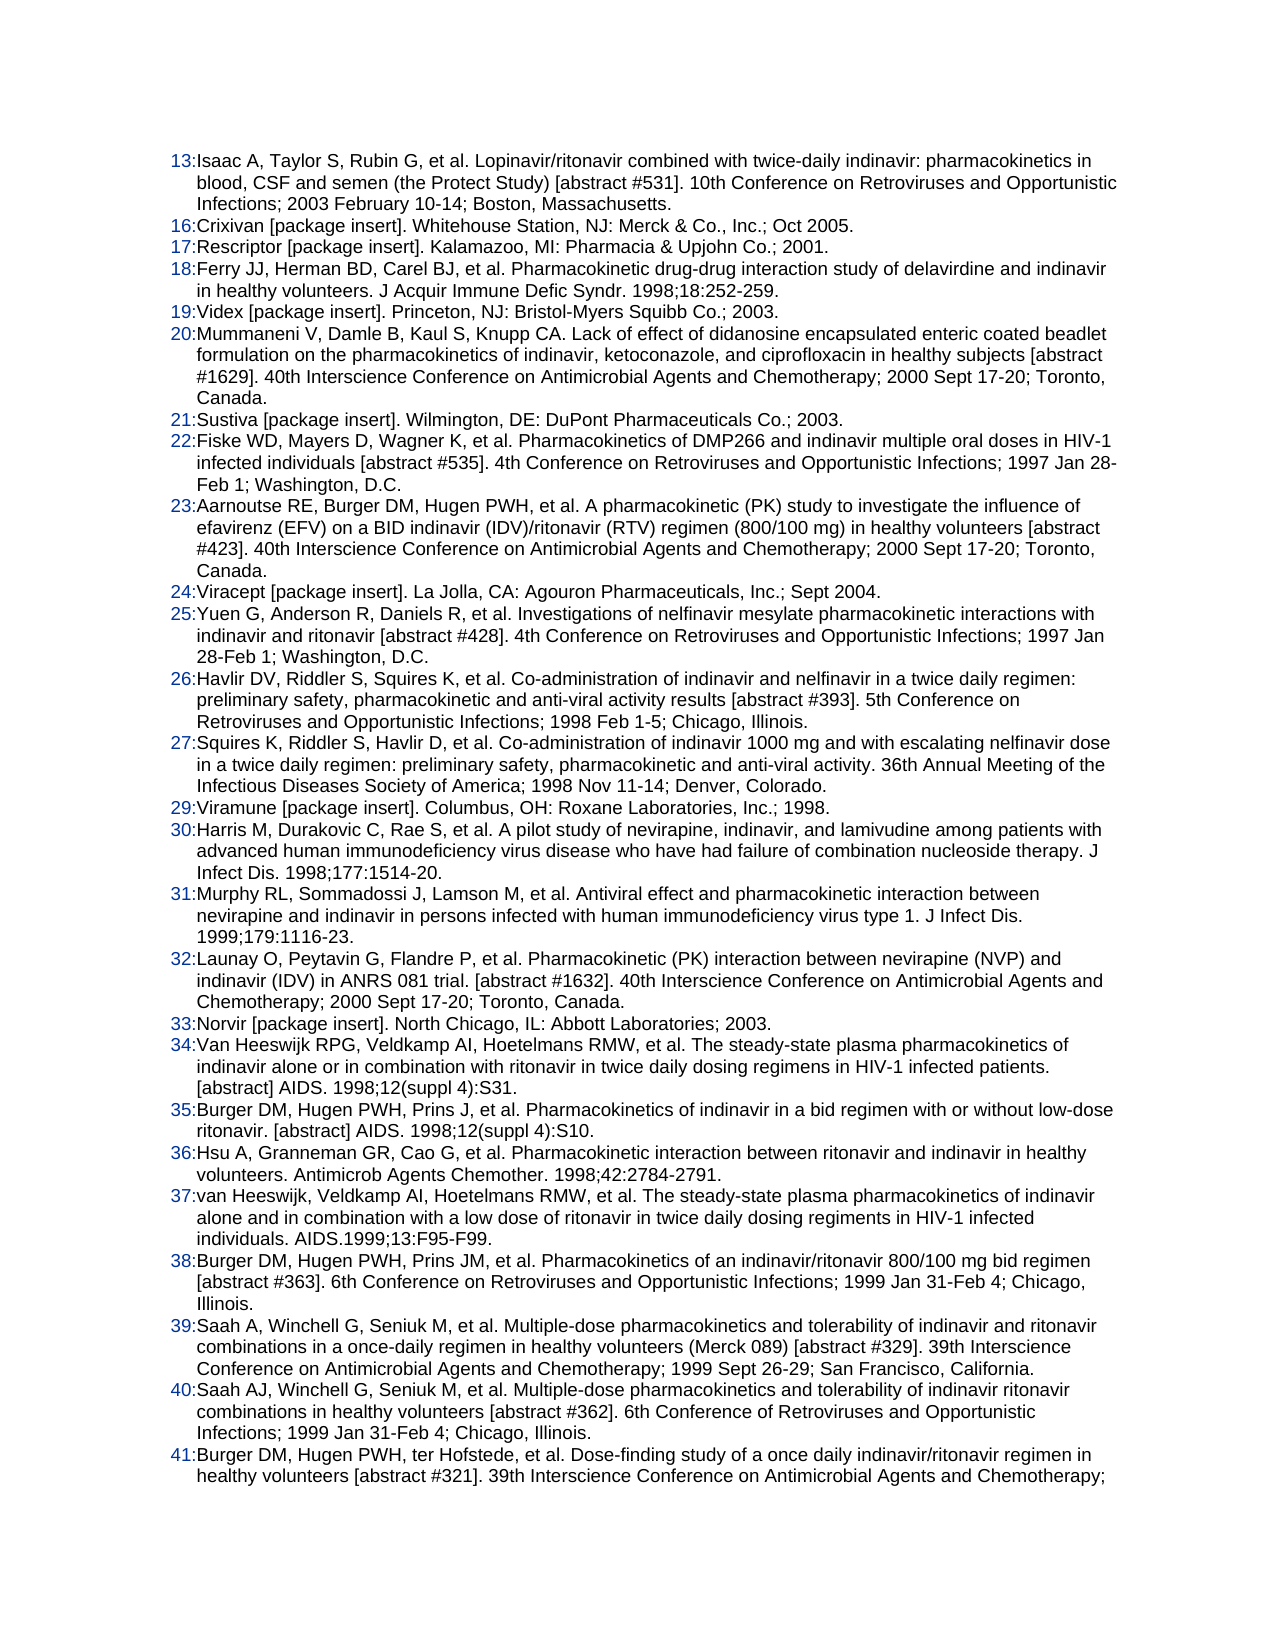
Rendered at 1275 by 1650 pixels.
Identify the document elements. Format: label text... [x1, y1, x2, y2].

table_cell Burger DM, Hugen PWH, Prins J, et al. Pharmacokinetics of indinavir in a bid regimen with or without low-dose ritonavir. [abstract] AIDS. 1998;12(suppl 4):S10. [196, 1099, 1125, 1142]
table_cell 34: [150, 1034, 196, 1099]
table_cell 18: [150, 258, 196, 301]
table_cell Saah AJ, Winchell G, Seniuk M, et al. Multiple-dose pharmacokinetics and tolerability of indinavir ritonavir combinations in healthy volunteers [abstract #362]. 6th Conference of Retroviruses and Opportunistic Infections; 1999 Jan 31-Feb 4; Chicago, Illinois. [196, 1379, 1125, 1444]
table_cell 23: [150, 495, 196, 581]
table_cell 24: [150, 581, 196, 603]
table_cell 21: [150, 409, 196, 430]
table_cell Fiske WD, Mayers D, Wagner K, et al. Pharmacokinetics of DMP266 and indinavir multiple oral doses in HIV-1 infected individuals [abstract #535]. 4th Conference on Retroviruses and Opportunistic Infections; 1997 Jan 28-Feb 1; Washington, D.C. [196, 430, 1125, 495]
table_cell 26: [150, 668, 196, 732]
table_cell Harris M, Durakovic C, Rae S, et al. A pilot study of nevirapine, indinavir, and lamivudine among patients with advanced human immunodeficiency virus disease who have had failure of combination nucleoside therapy. J Infect Dis. 1998;177:1514-20. [196, 819, 1125, 883]
table_cell Ferry JJ, Herman BD, Carel BJ, et al. Pharmacokinetic drug-drug interaction study of delavirdine and indinavir in healthy volunteers. J Acquir Immune Defic Syndr. 1998;18:252-259. [196, 258, 1125, 301]
table_cell 38: [150, 1250, 196, 1314]
table_cell 19: [150, 301, 196, 322]
table_cell Norvir [package insert]. North Chicago, IL: Abbott Laboratories; 2003. [196, 1013, 1125, 1034]
table_cell 27: [150, 732, 196, 797]
table_cell Videx [package insert]. Princeton, NJ: Bristol-Myers Squibb Co.; 2003. [196, 301, 1125, 322]
table_cell Hsu A, Granneman GR, Cao G, et al. Pharmacokinetic interaction between ritonavir and indinavir in healthy volunteers. Antimicrob Agents Chemother. 1998;42:2784-2791. [196, 1142, 1125, 1185]
table_cell 32: [150, 948, 196, 1012]
table_cell 29: [150, 797, 196, 818]
table_cell Havlir DV, Riddler S, Squires K, et al. Co-administration of indinavir and nelfinavir in a twice daily regimen: preliminary safety, pharmacokinetic and anti-viral activity results [abstract #393]. 5th Conference on Retroviruses and Opportunistic Infections; 1998 Feb 1-5; Chicago, Illinois. [196, 668, 1125, 732]
table_cell Aarnoutse RE, Burger DM, Hugen PWH, et al. A pharmacokinetic (PK) study to investigate the influence of efavirenz (EFV) on a BID indinavir (IDV)/ritonavir (RTV) regimen (800/100 mg) in healthy volunteers [abstract #423]. 40th Interscience Conference on Antimicrobial Agents and Chemotherapy; 2000 Sept 17-20; Toronto, Canada. [196, 495, 1125, 581]
table_cell Crixivan [package insert]. Whitehouse Station, NJ: Merck & Co., Inc.; Oct 2005. [196, 215, 1125, 236]
table_cell 37: [150, 1185, 196, 1250]
table_header Isaac A, Taylor S, Rubin G, et al. Lopinavir/ritonavir combined with twice-daily indinavir: pharmacokinetics in blood, CSF and semen (the Protect Study) [abstract #531]. 10th Conference on Retroviruses and Opportunistic Infections; 2003 February 10-14; Boston, Massachusetts. [196, 150, 1125, 215]
table_cell 25: [150, 603, 196, 667]
table_cell 17: [150, 236, 196, 258]
table_cell van Heeswijk, Veldkamp AI, Hoetelmans RMW, et al. The steady-state plasma pharmacokinetics of indinavir alone and in combination with a low dose of ritonavir in twice daily dosing regiments in HIV-1 infected individuals. AIDS.1999;13:F95-F99. [196, 1185, 1125, 1250]
table_cell Rescriptor [package insert]. Kalamazoo, MI: Pharmacia & Upjohn Co.; 2001. [196, 236, 1125, 258]
table_cell Launay O, Peytavin G, Flandre P, et al. Pharmacokinetic (PK) interaction between nevirapine (NVP) and indinavir (IDV) in ANRS 081 trial. [abstract #1632]. 40th Interscience Conference on Antimicrobial Agents and Chemotherapy; 2000 Sept 17-20; Toronto, Canada. [196, 948, 1125, 1012]
table_cell 31: [150, 883, 196, 948]
table_cell Van Heeswijk RPG, Veldkamp AI, Hoetelmans RMW, et al. The steady-state plasma pharmacokinetics of indinavir alone or in combination with ritonavir in twice daily dosing regimens in HIV-1 infected patients. [abstract] AIDS. 1998;12(suppl 4):S31. [196, 1034, 1125, 1099]
table_cell 36: [150, 1142, 196, 1185]
table_cell 39: [150, 1314, 196, 1379]
table_cell Viramune [package insert]. Columbus, OH: Roxane Laboratories, Inc.; 1998. [196, 797, 1125, 818]
table_header 13: [150, 150, 196, 215]
table_cell Sustiva [package insert]. Wilmington, DE: DuPont Pharmaceuticals Co.; 2003. [196, 409, 1125, 430]
table_cell Saah A, Winchell G, Seniuk M, et al. Multiple-dose pharmacokinetics and tolerability of indinavir and ritonavir combinations in a once-daily regimen in healthy volunteers (Merck 089) [abstract #329]. 39th Interscience Conference on Antimicrobial Agents and Chemotherapy; 1999 Sept 26-29; San Francisco, California. [196, 1314, 1125, 1379]
table_cell Viracept [package insert]. La Jolla, CA: Agouron Pharmaceuticals, Inc.; Sept 2004. [196, 581, 1125, 603]
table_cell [196, 1444, 1125, 1487]
table_cell 30: [150, 819, 196, 883]
table_cell 40: [150, 1379, 196, 1444]
table_cell 33: [150, 1013, 196, 1034]
table_cell Burger DM, Hugen PWH, Prins JM, et al. Pharmacokinetics of an indinavir/ritonavir 800/100 mg bid regimen [abstract #363]. 6th Conference on Retroviruses and Opportunistic Infections; 1999 Jan 31-Feb 4; Chicago, Illinois. [196, 1250, 1125, 1314]
table_cell 16: [150, 215, 196, 236]
table_cell 20: [150, 323, 196, 409]
table_cell Murphy RL, Sommadossi J, Lamson M, et al. Antiviral effect and pharmacokinetic interaction between nevirapine and indinavir in persons infected with human immunodeficiency virus type 1. J Infect Dis. 1999;179:1116-23. [196, 883, 1125, 948]
table_cell Squires K, Riddler S, Havlir D, et al. Co-administration of indinavir 1000 mg and with escalating nelfinavir dose in a twice daily regimen: preliminary safety, pharmacokinetic and anti-viral activity. 36th Annual Meeting of the Infectious Diseases Society of America; 1998 Nov 11-14; Denver, Colorado. [196, 732, 1125, 797]
table_cell Mummaneni V, Damle B, Kaul S, Knupp CA. Lack of effect of didanosine encapsulated enteric coated beadlet formulation on the pharmacokinetics of indinavir, ketoconazole, and ciprofloxacin in healthy subjects [abstract #1629]. 40th Interscience Conference on Antimicrobial Agents and Chemotherapy; 2000 Sept 17-20; Toronto, Canada. [196, 323, 1125, 409]
table_cell 41: [150, 1444, 196, 1487]
table_cell Yuen G, Anderson R, Daniels R, et al. Investigations of nelfinavir mesylate pharmacokinetic interactions with indinavir and ritonavir [abstract #428]. 4th Conference on Retroviruses and Opportunistic Infections; 1997 Jan 28-Feb 1; Washington, D.C. [196, 603, 1125, 667]
table_cell 35: [150, 1099, 196, 1142]
table_cell 22: [150, 430, 196, 495]
